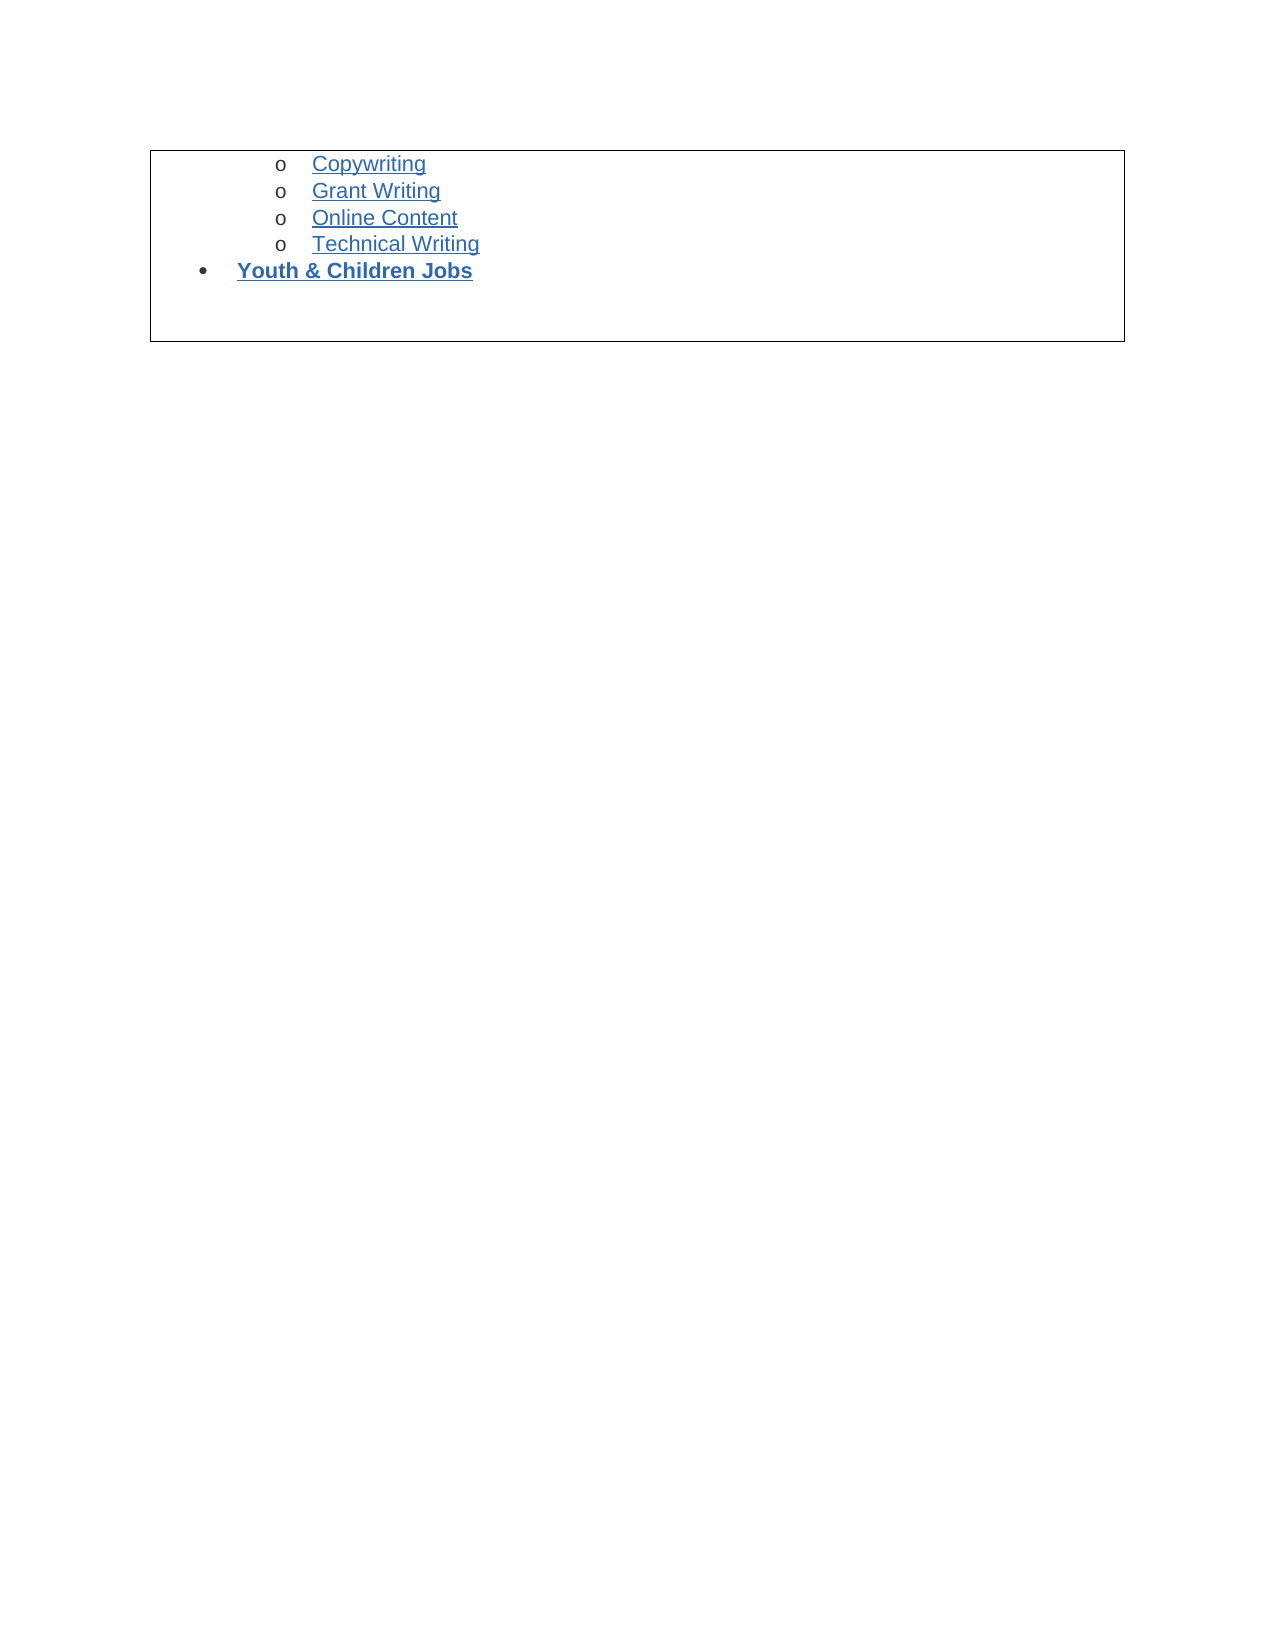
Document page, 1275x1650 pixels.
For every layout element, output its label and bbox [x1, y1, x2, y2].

table_header [151, 151, 1124, 341]
